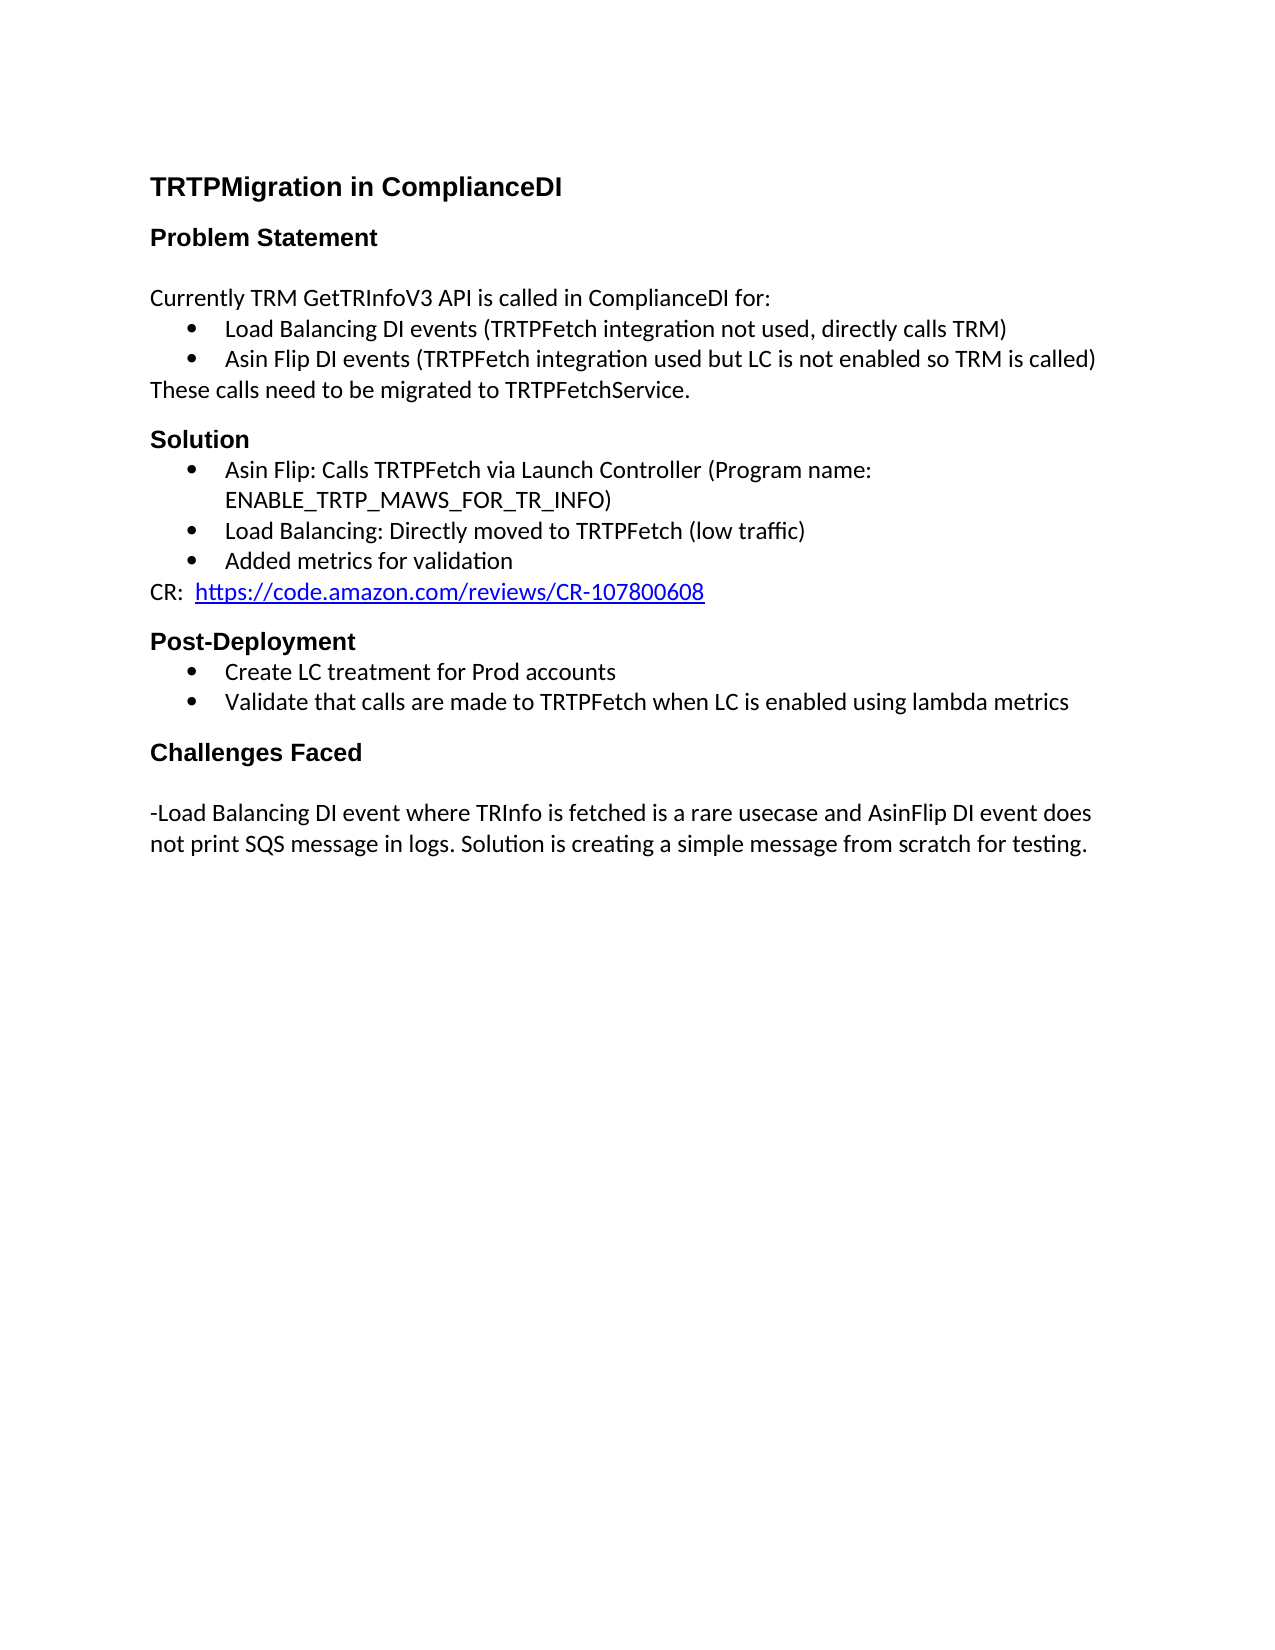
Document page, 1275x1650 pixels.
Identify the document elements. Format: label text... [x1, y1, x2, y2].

subtitle Post-Deployment [150, 627, 1125, 656]
list Asin Flip: Calls TRTPFetch via Launch Controller (Program name: ENABLE_TRTP_MAWS_FOR_TR_INFO) [187, 454, 1125, 515]
text These calls need to be migrated to TRTPFetchService. [150, 374, 1125, 404]
subtitle Problem Statement [150, 223, 1125, 252]
list Load Balancing DI events (TRTPFetch integration not used, directly calls TRM) [187, 313, 1125, 343]
list Asin Flip DI events (TRTPFetch integration used but LC is not enabled so TRM is called) [187, 343, 1125, 374]
subtitle Challenges Faced [150, 738, 1125, 767]
list Added metrics for validation [187, 545, 1125, 576]
list Load Balancing: Directly moved to TRTPFetch (low traffic) [187, 515, 1125, 545]
text Currently TRM GetTRInfoV3 API is called in ComplianceDI for: [150, 252, 1125, 313]
text CR: https://code.amazon.com/reviews/CR-107800608 [150, 576, 1125, 606]
list Validate that calls are made to TRTPFetch when LC is enabled using lambda metrics [187, 687, 1125, 717]
text -Load Balancing DI event where TRInfo is fetched is a rare usecase and AsinFlip DI event does not print SQS message in logs. Solution is creating a simple message from scratch for testing. [150, 767, 1125, 858]
subtitle TRTPMigration in ComplianceDI [150, 171, 1125, 202]
list Create LC treatment for Prod accounts [187, 656, 1125, 687]
subtitle Solution [150, 425, 1125, 454]
